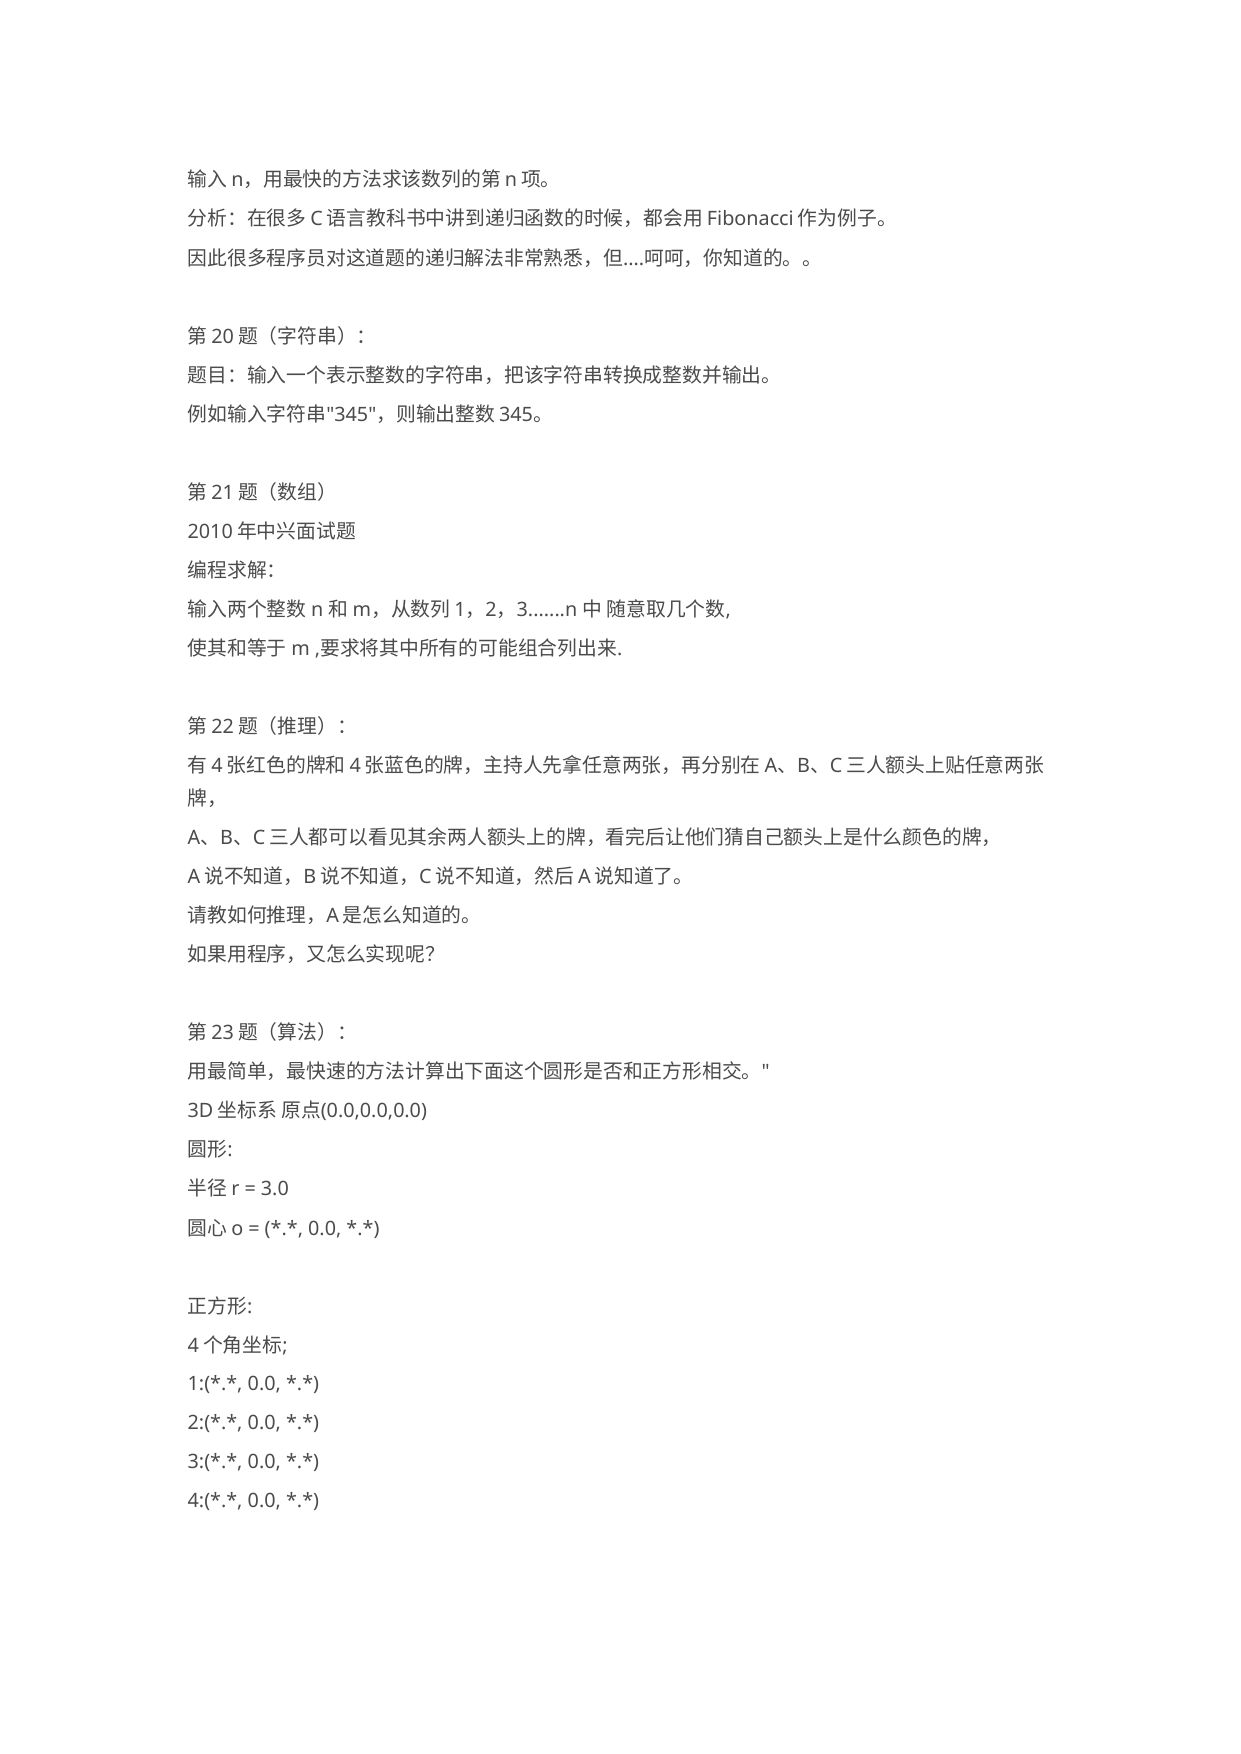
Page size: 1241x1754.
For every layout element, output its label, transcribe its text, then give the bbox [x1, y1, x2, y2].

text 2010年中兴面试题 [187, 513, 1053, 546]
text 第22题（推理）： [187, 709, 1053, 741]
text 因此很多程序员对这道题的递归解法非常熟悉，但....呵呵，你知道的。。 [187, 240, 1053, 273]
text A说不知道，B说不知道，C说不知道，然后A说知道了。 [187, 858, 1053, 891]
text 如果用程序，又怎么实现呢？ [187, 937, 1053, 969]
text 2:(*.*, 0.0, *.*) [187, 1405, 1053, 1438]
text 第20题（字符串）： [187, 318, 1053, 351]
text A、B、C三人都可以看见其余两人额头上的牌，看完后让他们猜自己额头上是什么颜色的牌， [187, 819, 1053, 852]
text 题目：输入一个表示整数的字符串，把该字符串转换成整数并输出。 [187, 357, 1053, 390]
text 正方形: [187, 1288, 1053, 1321]
text 3:(*.*, 0.0, *.*) [187, 1444, 1053, 1477]
text 使其和等于 m ,要求将其中所有的可能组合列出来. [187, 631, 1053, 663]
text 4:(*.*, 0.0, *.*) [187, 1483, 1053, 1516]
text 第23题（算法）： [187, 1015, 1053, 1047]
text 输入两个整数 n 和 m，从数列1，2，3.......n 中 随意取几个数, [187, 592, 1053, 624]
text 圆形: [187, 1132, 1053, 1164]
text 输入n，用最快的方法求该数列的第n项。 [187, 162, 1053, 194]
text 编程求解： [187, 553, 1053, 585]
text 半径r = 3.0 [187, 1171, 1053, 1203]
text 1:(*.*, 0.0, *.*) [187, 1366, 1053, 1399]
text 分析：在很多C语言教科书中讲到递归函数的时候，都会用Fibonacci作为例子。 [187, 201, 1053, 233]
text 3D坐标系 原点(0.0,0.0,0.0) [187, 1093, 1053, 1125]
text 有4张红色的牌和4张蓝色的牌，主持人先拿任意两张，再分别在A、B、C三人额头上贴任意两张牌， [187, 748, 1053, 813]
text 用最简单，最快速的方法计算出下面这个圆形是否和正方形相交。" [187, 1054, 1053, 1086]
text 第21题（数组） [187, 474, 1053, 507]
text 例如输入字符串"345"，则输出整数345。 [187, 396, 1053, 429]
text 圆心o = (*.*, 0.0, *.*) [187, 1210, 1053, 1243]
text 请教如何推理，A是怎么知道的。 [187, 898, 1053, 930]
text 4个角坐标; [187, 1327, 1053, 1360]
